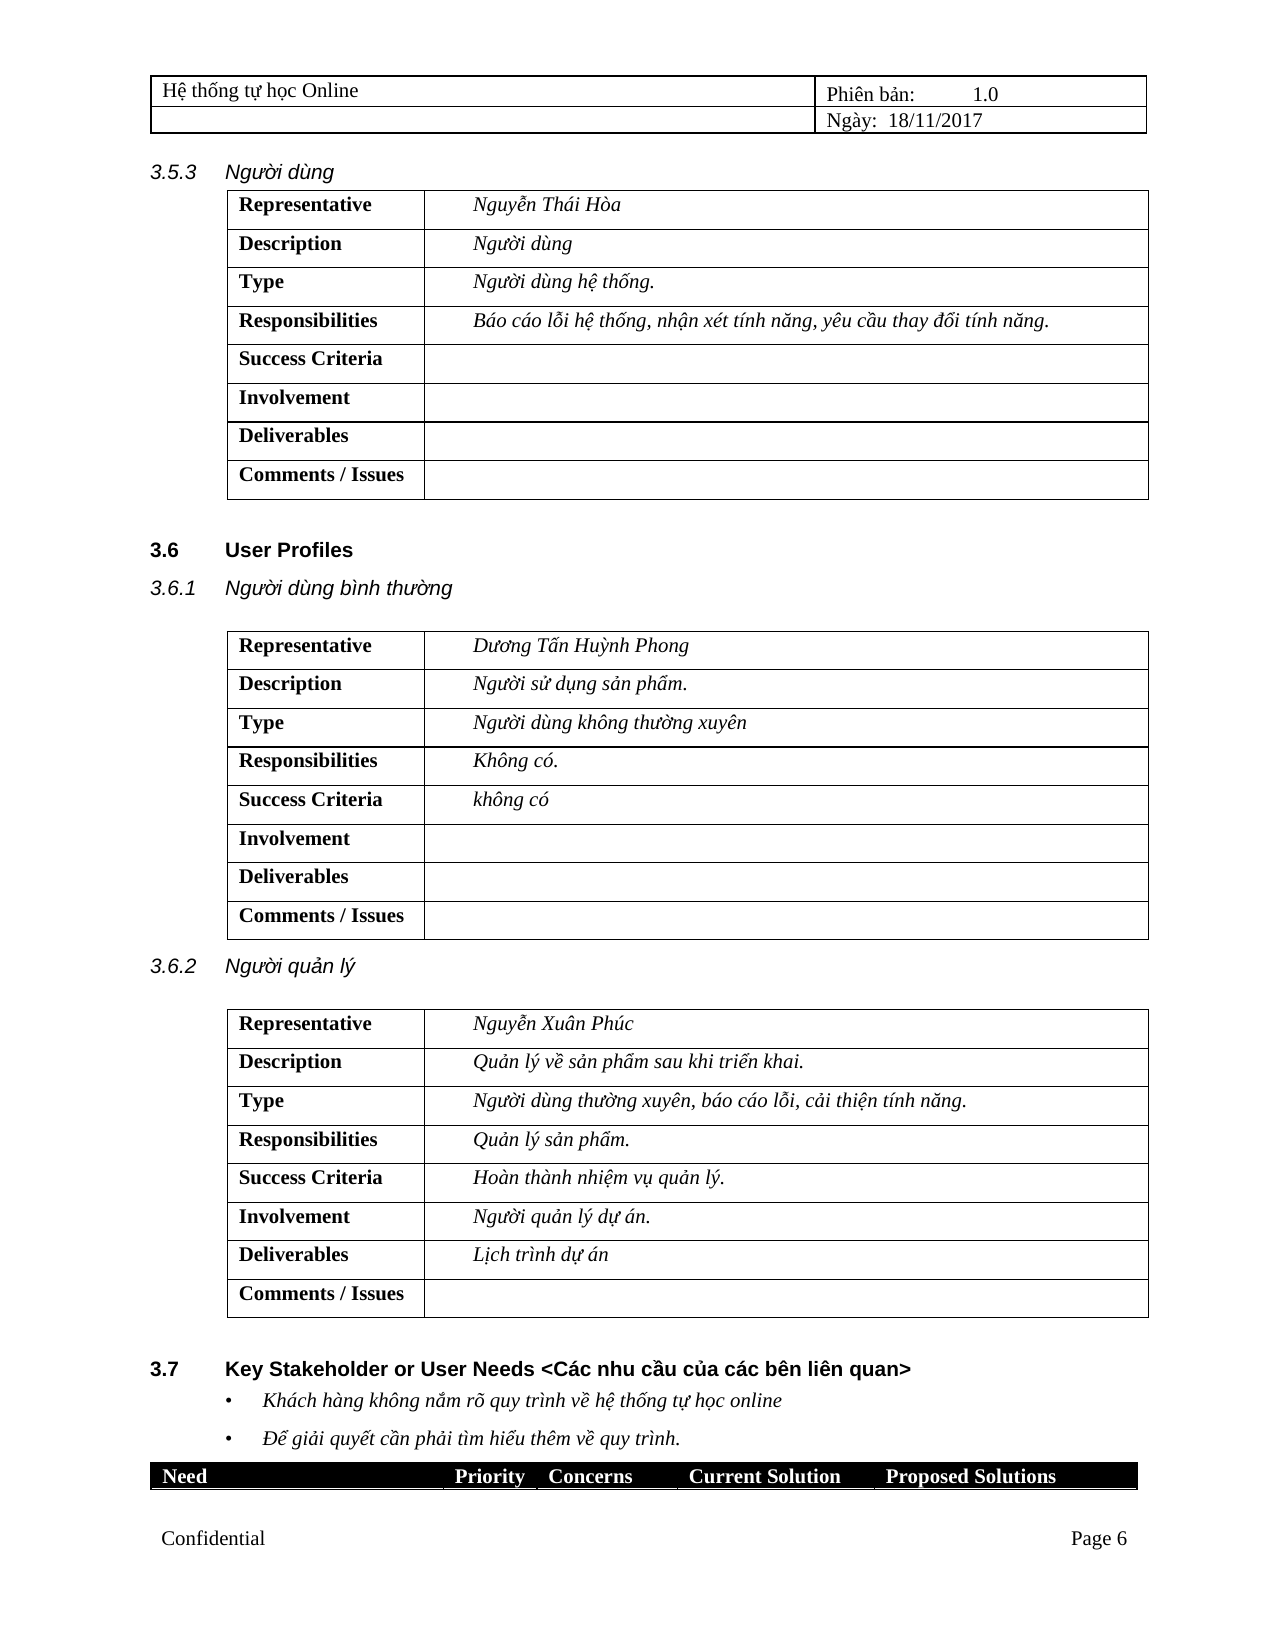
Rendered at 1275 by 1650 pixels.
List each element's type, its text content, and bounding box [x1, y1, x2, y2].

subtitle Key Stakeholder or User Needs <Các nhu cầu của các bên liên quan> [150, 1356, 1125, 1381]
table_cell Type [228, 268, 424, 306]
table_header Representative [228, 632, 424, 669]
table_header Need [152, 1464, 443, 1488]
table_cell Type [228, 1087, 424, 1124]
table_cell Comments / Issues [228, 1280, 424, 1317]
list Để giải quyết cần phải tìm hiểu thêm về quy trình. [225, 1424, 1125, 1449]
table_header Priority [444, 1464, 536, 1488]
table_cell [425, 863, 1148, 901]
table_cell Type [228, 709, 424, 746]
table_cell [425, 384, 1148, 421]
table_cell Người dùng không thường xuyên [425, 709, 1148, 746]
table_cell Người quản lý dự án. [425, 1203, 1148, 1240]
table_cell Người dùng hệ thống. [425, 268, 1148, 306]
table_header Proposed Solutions [875, 1464, 1136, 1488]
table_cell Người dùng thường xuyên, báo cáo lỗi, cải thiện tính năng. [425, 1087, 1148, 1124]
table_cell Responsibilities [228, 1126, 424, 1163]
subtitle Người dùng [150, 159, 1125, 184]
table_cell Involvement [228, 1203, 424, 1240]
table_header Dương Tấn Huỳnh Phong [425, 632, 1148, 669]
table_cell Description [228, 670, 424, 708]
table_header Representative [228, 1010, 424, 1047]
table_cell Quản lý về sản phẩm sau khi triển khai. [425, 1049, 1148, 1086]
table_cell Người dùng [425, 230, 1148, 267]
table_cell Success Criteria [228, 1164, 424, 1202]
table_cell Responsibilities [228, 748, 424, 785]
table_cell Description [228, 230, 424, 267]
table_cell [425, 423, 1148, 460]
table_cell Comments / Issues [228, 902, 424, 939]
table_cell Hoàn thành nhiệm vụ quản lý. [425, 1164, 1148, 1202]
subtitle Người dùng bình thường [150, 574, 1125, 624]
table_header Representative [228, 191, 424, 229]
table_cell Deliverables [228, 423, 424, 460]
table_cell [425, 461, 1148, 498]
subtitle Người quản lý [150, 953, 1125, 1003]
subtitle User Profiles [150, 537, 1125, 562]
table_cell Báo cáo lỗi hệ thống, nhận xét tính năng, yêu cầu thay đổi tính năng. [425, 307, 1148, 344]
table_cell Deliverables [228, 1241, 424, 1279]
list Khách hàng không nắm rõ quy trình về hệ thống tự học online [225, 1387, 1125, 1412]
table_cell [425, 902, 1148, 939]
table_cell Success Criteria [228, 786, 424, 823]
table_cell [425, 825, 1148, 862]
table_cell Responsibilities [228, 307, 424, 344]
table_cell Người sử dụng sản phẩm. [425, 670, 1148, 708]
table_header Current Solution [678, 1464, 874, 1488]
table_cell không có [425, 786, 1148, 823]
table_header Nguyễn Thái Hòa [425, 191, 1148, 229]
table_cell Lịch trình dự án [425, 1241, 1148, 1279]
table_cell Comments / Issues [228, 461, 424, 498]
table_cell Success Criteria [228, 345, 424, 383]
table_cell Deliverables [228, 863, 424, 901]
table_cell Quản lý sản phẩm. [425, 1126, 1148, 1163]
table_cell Description [228, 1049, 424, 1086]
table_header Nguyễn Xuân Phúc [425, 1010, 1148, 1047]
table_cell Involvement [228, 384, 424, 421]
table_cell Không có. [425, 748, 1148, 785]
table_cell Involvement [228, 825, 424, 862]
table_header Concerns [538, 1464, 677, 1488]
table_cell [425, 345, 1148, 383]
table_cell [425, 1280, 1148, 1317]
